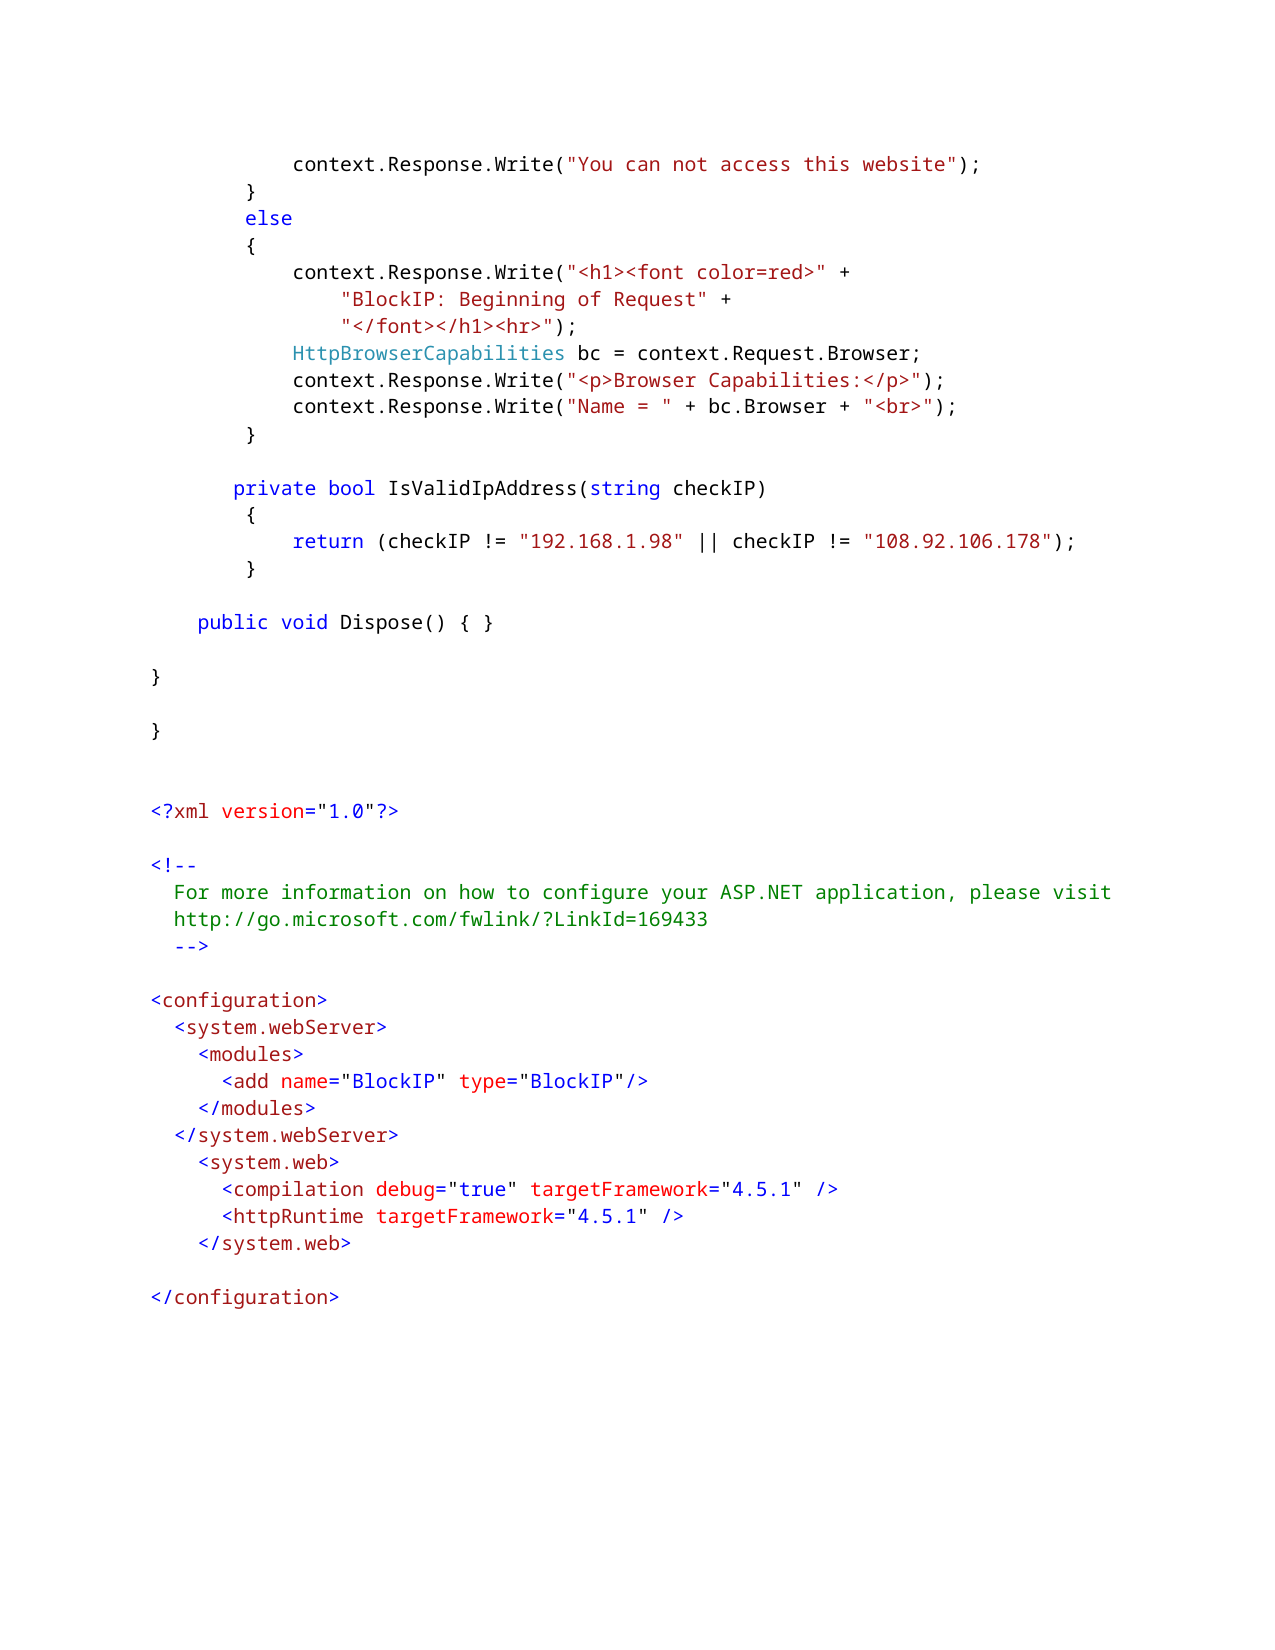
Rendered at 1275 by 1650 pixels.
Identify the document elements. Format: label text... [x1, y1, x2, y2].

text } [150, 663, 1125, 689]
text </system.web> [150, 1229, 1125, 1256]
text <compilation debug="true" targetFramework="4.5.1" /> [150, 1175, 1125, 1202]
text { [150, 501, 1125, 528]
text <system.web> [150, 1148, 1125, 1175]
text else [150, 204, 1125, 231]
text } [150, 555, 1125, 582]
text <!-- [150, 851, 1125, 878]
text <httpRuntime targetFramework="4.5.1" /> [150, 1202, 1125, 1229]
text <system.webServer> [150, 1013, 1125, 1040]
text return (checkIP != "192.168.1.98" || checkIP != "108.92.106.178"); [150, 528, 1125, 555]
text context.Response.Write("You can not access this website"); [150, 150, 1125, 177]
text For more information on how to configure your ASP.NET application, please visit [150, 878, 1125, 905]
text <add name="BlockIP" type="BlockIP"/> [150, 1067, 1125, 1094]
text </modules> [150, 1094, 1125, 1121]
text "</font></h1><hr>"); [150, 312, 1125, 339]
text context.Response.Write("<p>Browser Capabilities:</p>"); [150, 366, 1125, 393]
text "BlockIP: Beginning of Request" + [150, 285, 1125, 312]
text <configuration> [150, 986, 1125, 1013]
text public void Dispose() { } [150, 609, 1125, 636]
text HttpBrowserCapabilities bc = context.Request.Browser; [150, 339, 1125, 366]
text private bool IsValidIpAddress(string checkIP) [150, 474, 1125, 501]
text </system.webServer> [150, 1121, 1125, 1148]
text context.Response.Write("Name = " + bc.Browser + "<br>"); [150, 393, 1125, 420]
text context.Response.Write("<h1><font color=red>" + [150, 258, 1125, 285]
text { [150, 231, 1125, 258]
text http://go.microsoft.com/fwlink/?LinkId=169433 [150, 905, 1125, 932]
text } [150, 420, 1125, 447]
text --> [150, 932, 1125, 959]
text } [150, 717, 1125, 743]
text <?xml version="1.0"?> [150, 797, 1125, 824]
text <modules> [150, 1040, 1125, 1067]
text } [150, 177, 1125, 204]
text </configuration> [150, 1283, 1125, 1310]
